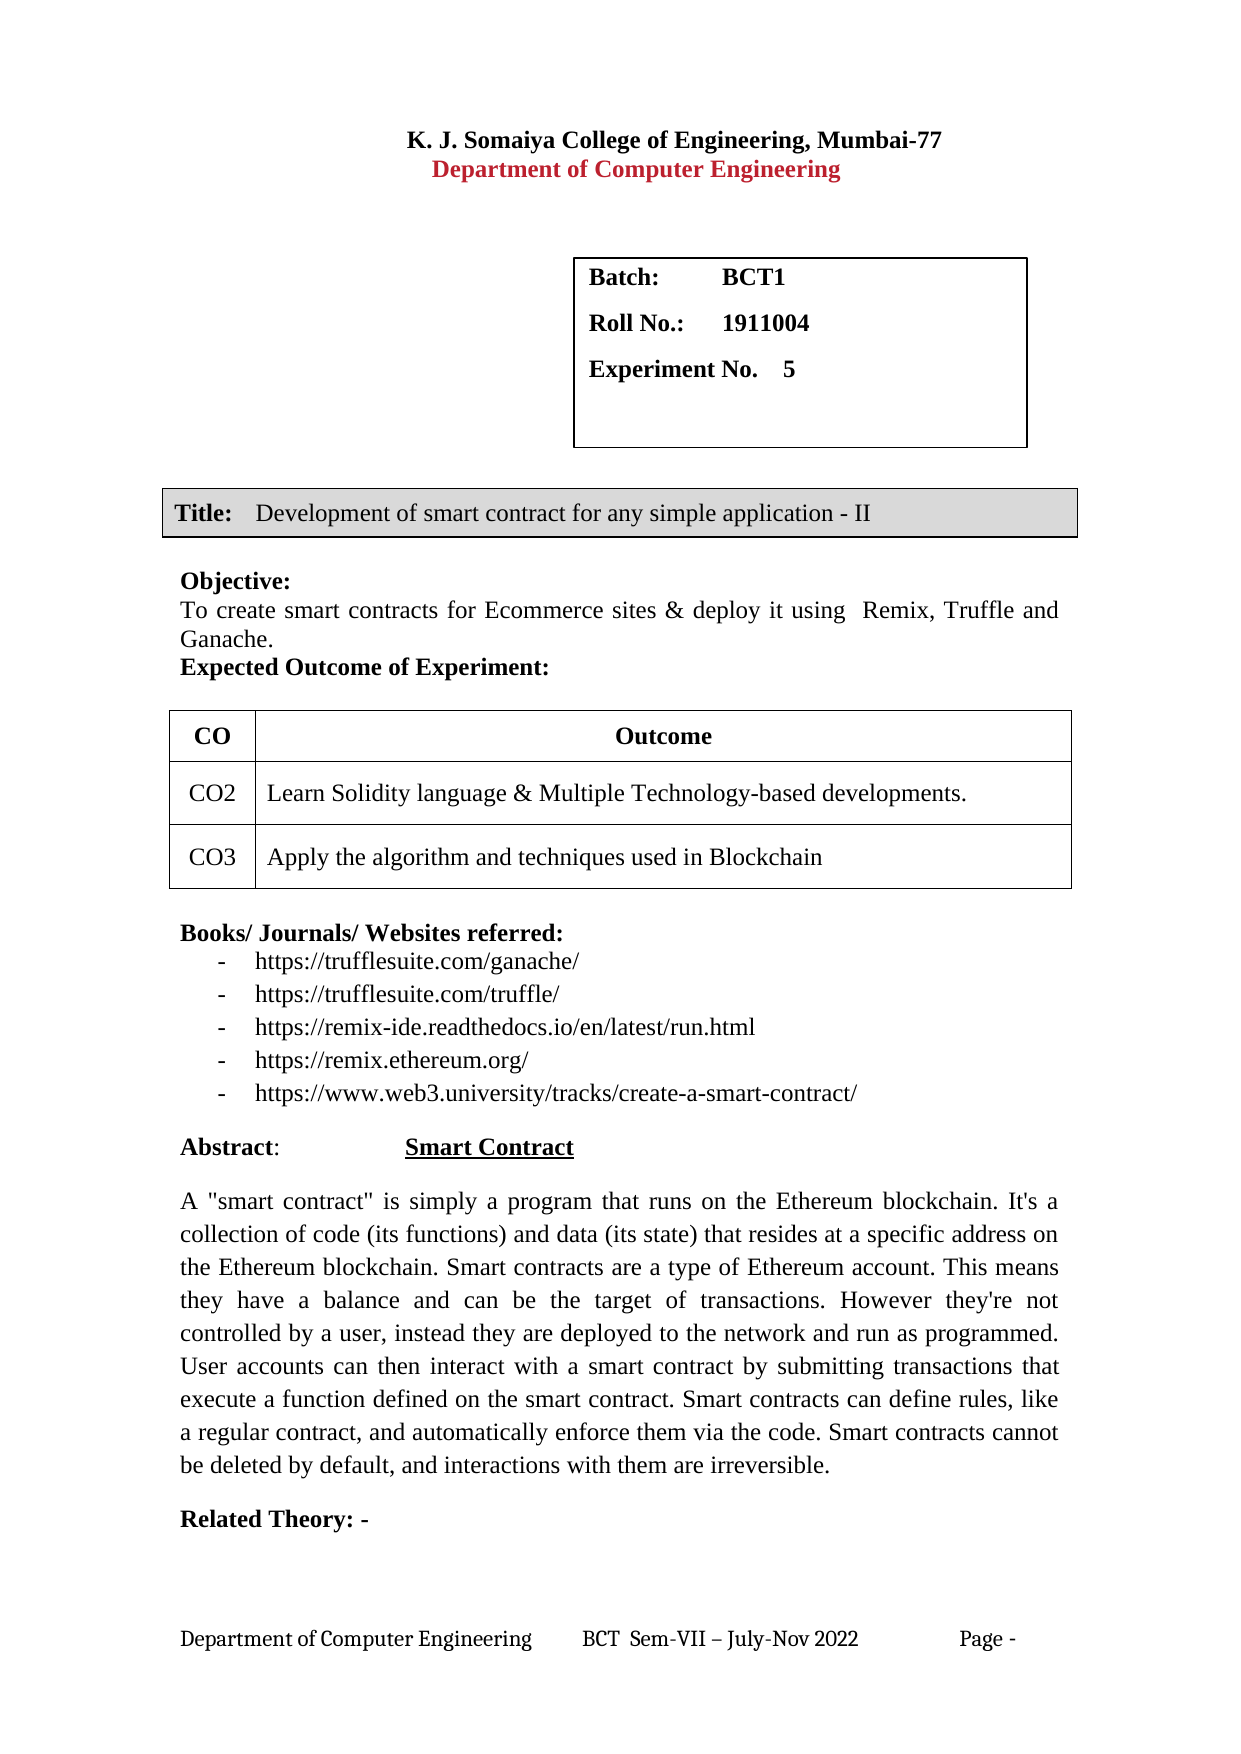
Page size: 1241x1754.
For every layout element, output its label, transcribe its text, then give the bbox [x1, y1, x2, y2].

list https://trufflesuite.com/truffle/ [217, 979, 1060, 1008]
list https://www.web3.university/tracks/create-a-smart-contract/ [217, 1078, 1060, 1107]
text A "smart contract" is simply a program that runs on the Ethereum blockchain. It's a collection of code (its functions) and data (its state) that resides at a specific address on the Ethereum blockchain. Smart contracts are a type of Ethereum account. This means they have a balance and can be the target of transactions. However they're not controlled by a user, instead they are deployed to the network and run as programmed. User accounts can then interact with a smart contract by submitting transactions that execute a function defined on the smart contract. Smart contracts can define rules, like a regular contract, and automatically enforce them via the code. Smart contracts cannot be deleted by default, and interactions with them are irreversible. [180, 1186, 1060, 1479]
table_cell Apply the algorithm and techniques used in Blockchain [256, 825, 1071, 888]
table_header CO [170, 711, 255, 761]
table_cell CO2 [170, 762, 255, 824]
text Objective: [180, 566, 1060, 595]
table_header Outcome [256, 711, 1071, 761]
list https://remix.ethereum.org/ [217, 1045, 1060, 1074]
list https://trufflesuite.com/ganache/ [217, 946, 1060, 975]
table_cell CO3 [170, 825, 255, 888]
table_header Title: Development of smart contract for any simple application - II [163, 489, 1077, 536]
text Abstract: Smart Contract [180, 1132, 1060, 1161]
text To create smart contracts for Ecommerce sites & deploy it using Remix, Truffle and Ganache. [180, 595, 1060, 652]
text Books/ Journals/ Websites referred: [180, 918, 1060, 946]
list https://remix-ide.readthedocs.io/en/latest/run.html [217, 1012, 1060, 1041]
text Related Theory: - [180, 1504, 1060, 1533]
table_cell Learn Solidity language & Multiple Technology-based developments. [256, 762, 1071, 824]
text Expected Outcome of Experiment: [180, 652, 1060, 681]
